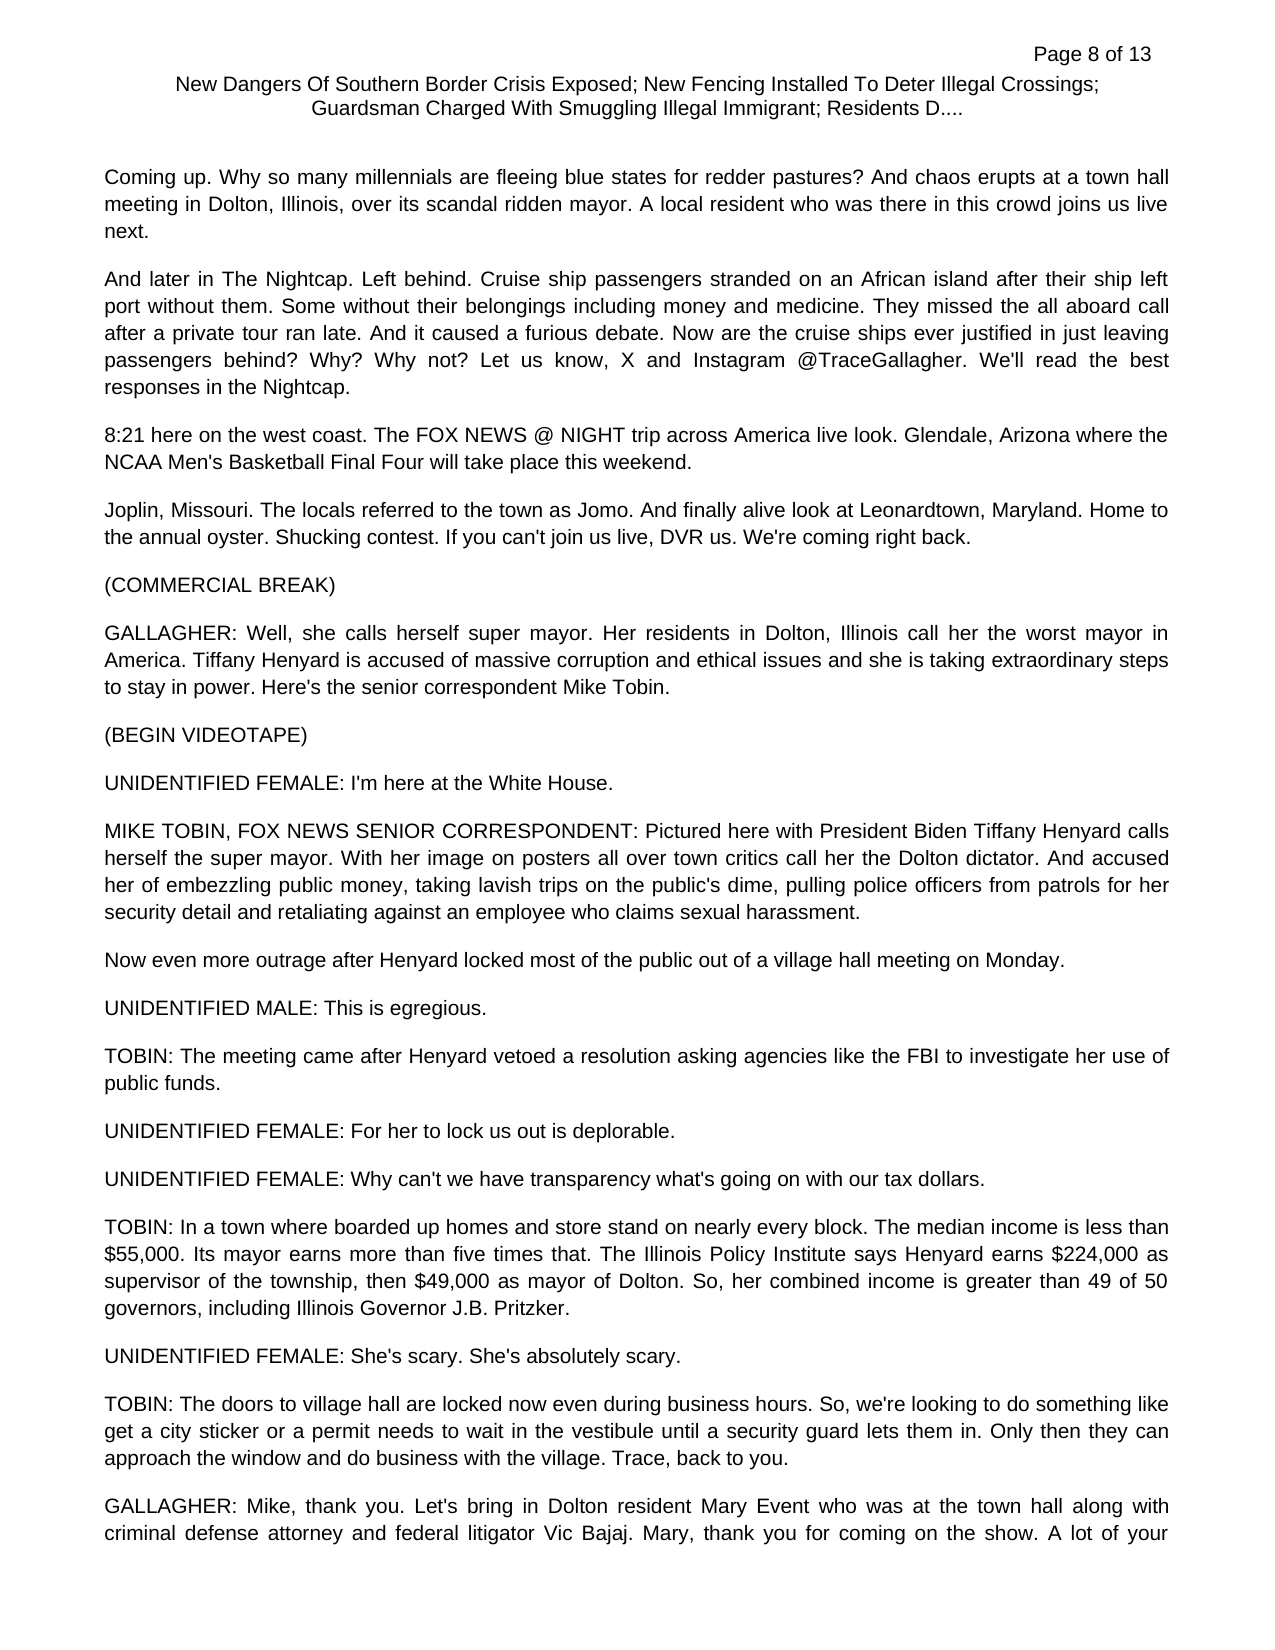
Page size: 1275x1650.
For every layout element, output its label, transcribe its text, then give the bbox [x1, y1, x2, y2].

text UNIDENTIFIED FEMALE: She's scary. She's absolutely scary. [104, 1341, 1171, 1368]
text UNIDENTIFIED MALE: This is egregious. [104, 993, 1171, 1020]
text And later in The Nightcap. Left behind. Cruise ship passengers stranded on an African island after their ship left port without them. Some without their belongings including money and medicine. They missed the all aboard call after a private tour ran late. And it caused a furious debate. Now are the cruise ships ever justified in just leaving passengers behind? Why? Why not? Let us know, X and Instagram @TraceGallagher. We'll read the best responses in the Nightcap. [104, 263, 1171, 399]
text GALLAGHER: Well, she calls herself super mayor. Her residents in Dolton, Illinois call her the worst mayor in America. Tiffany Henyard is accused of massive corruption and ethical issues and she is taking extraordinary steps to stay in power. Here's the senior correspondent Mike Tobin. [104, 618, 1171, 699]
text Joplin, Missouri. The locals referred to the town as Jomo. And finally alive look at Leonardtown, Maryland. Home to the annual oyster. Shucking contest. If you can't join us live, DVR us. We're coming right back. [104, 495, 1171, 549]
text UNIDENTIFIED FEMALE: For her to lock us out is deplorable. [104, 1116, 1171, 1143]
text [104, 1491, 1171, 1545]
text (BEGIN VIDEOTAPE) [104, 720, 1171, 747]
text UNIDENTIFIED FEMALE: I'm here at the White House. [104, 768, 1171, 795]
text MIKE TOBIN, FOX NEWS SENIOR CORRESPONDENT: Pictured here with President Biden Tiffany Henyard calls herself the super mayor. With her image on posters all over town critics call her the Dolton dictator. And accused her of embezzling public money, taking lavish trips on the public's dime, pulling police officers from patrols for her security detail and retaliating against an employee who claims sexual harassment. [104, 816, 1171, 924]
text TOBIN: The meeting came after Henyard vetoed a resolution asking agencies like the FBI to investigate her use of public funds. [104, 1041, 1171, 1095]
text TOBIN: The doors to village hall are locked now even during business hours. So, we're looking to do something like get a city sticker or a permit needs to wait in the vestibule until a security guard lets them in. Only then they can approach the window and do business with the village. Trace, back to you. [104, 1388, 1171, 1470]
text TOBIN: In a town where boarded up homes and store stand on nearly every block. The median income is less than $55,000. Its mayor earns more than five times that. The Illinois Policy Institute says Henyard earns $224,000 as supervisor of the township, then $49,000 as mayor of Dolton. So, her combined income is greater than 49 of 50 governors, including Illinois Governor J.B. Pritzker. [104, 1211, 1171, 1320]
text (COMMERCIAL BREAK) [104, 570, 1171, 597]
text Coming up. Why so many millennials are fleeing blue states for redder pastures? And chaos erupts at a town hall meeting in Dolton, Illinois, over its scandal ridden mayor. A local resident who was there in this crowd joins us live next. [104, 161, 1171, 243]
text Now even more outrage after Henyard locked most of the public out of a village hall meeting on Monday. [104, 945, 1171, 972]
text 8:21 here on the west coast. The FOX NEWS @ NIGHT trip across America live look. Glendale, Arizona where the NCAA Men's Basketball Final Four will take place this weekend. [104, 420, 1171, 474]
text UNIDENTIFIED FEMALE: Why can't we have transparency what's going on with our tax dollars. [104, 1163, 1171, 1191]
